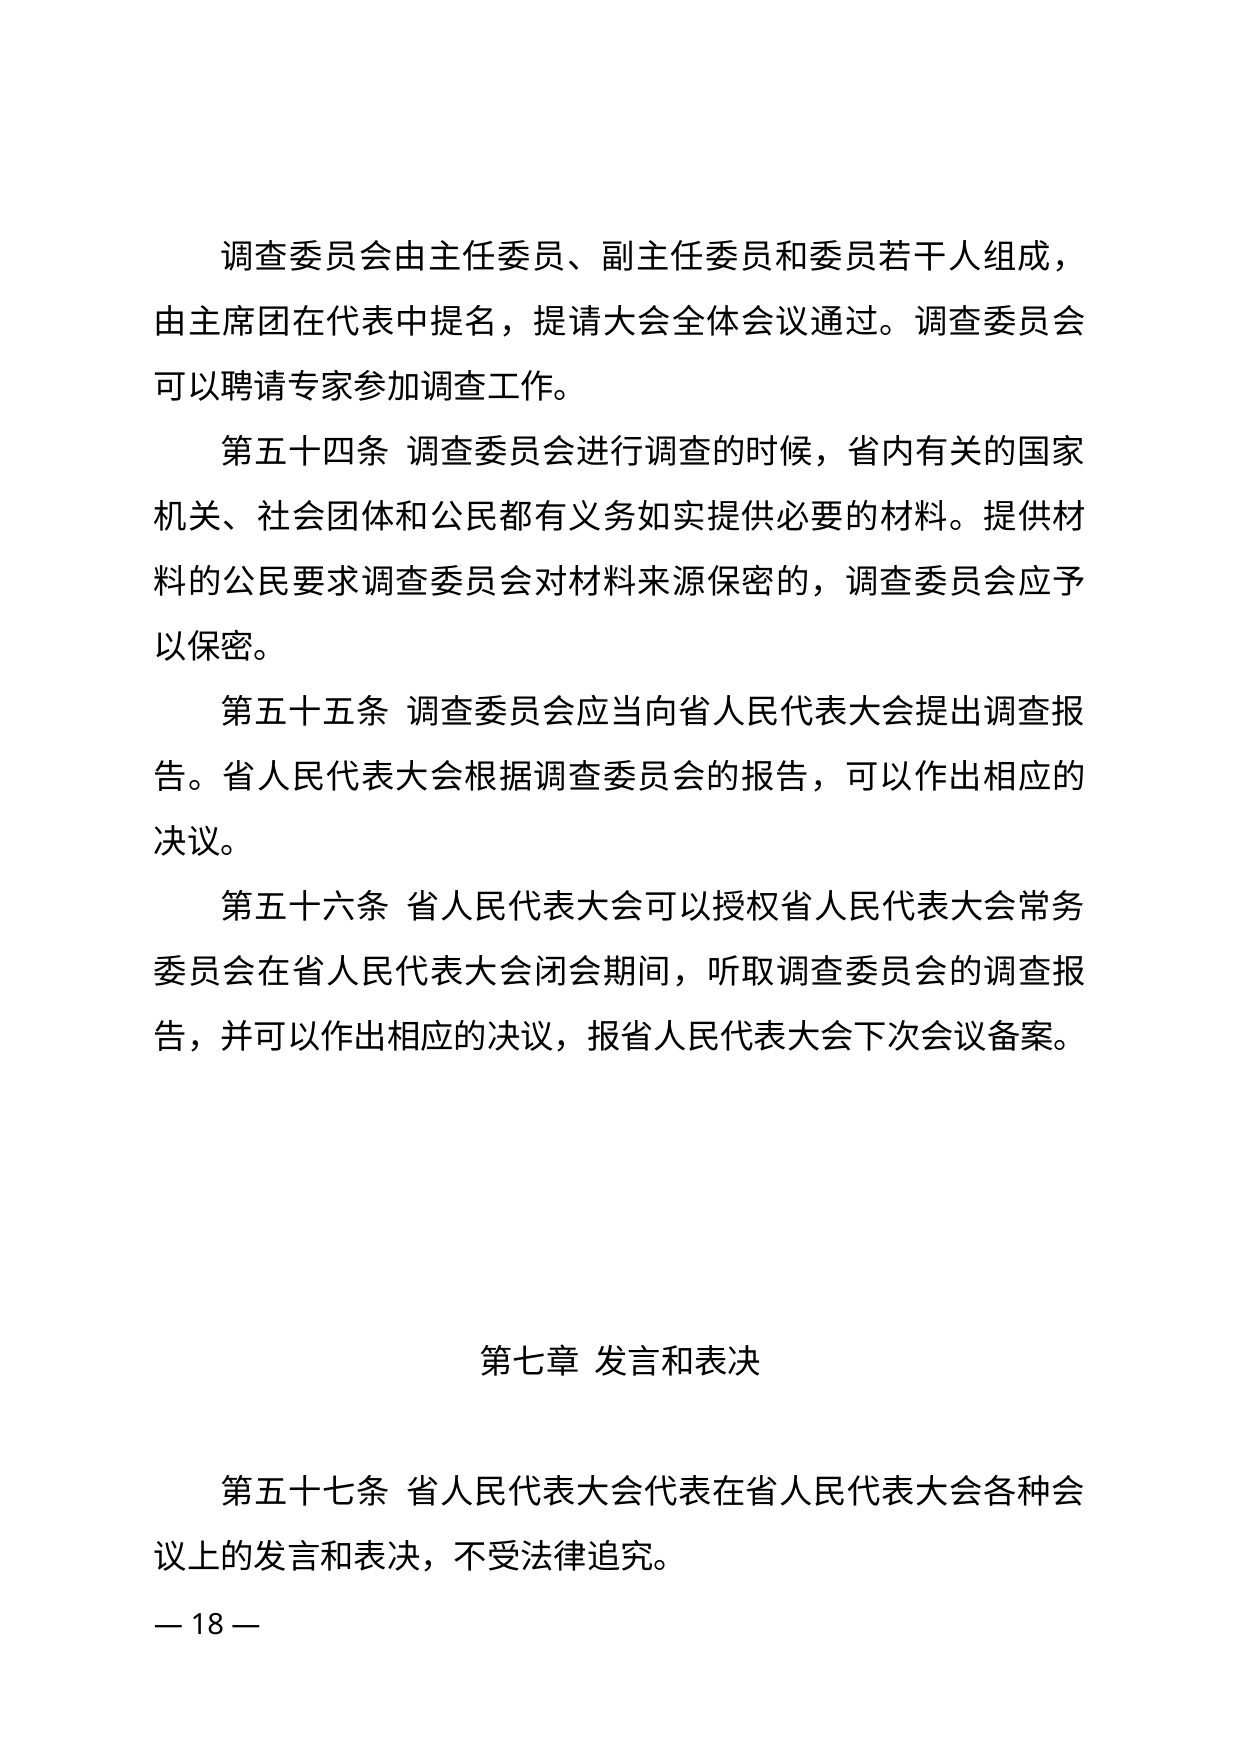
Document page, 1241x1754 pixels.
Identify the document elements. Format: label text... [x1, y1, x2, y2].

text 第五十六条 省人民代表大会可以授权省人民代表大会常务委员会在省人民代表大会闭会期间，听取调查委员会的调查报告，并可以作出相应的决议，报省人民代表大会下次会议备案。 [153, 871, 1087, 1066]
text 第五十五条 调查委员会应当向省人民代表大会提出调查报告。省人民代表大会根据调查委员会的报告，可以作出相应的决议。 [153, 676, 1087, 871]
text 第五十七条 省人民代表大会代表在省人民代表大会各种会议上的发言和表决，不受法律追究。 [153, 1456, 1087, 1586]
text 调查委员会由主任委员、副主任委员和委员若干人组成，由主席团在代表中提名，提请大会全体会议通过。调查委员会可以聘请专家参加调查工作。 [153, 221, 1087, 416]
text 第五十四条 调查委员会进行调查的时候，省内有关的国家机关、社会团体和公民都有义务如实提供必要的材料。提供材料的公民要求调查委员会对材料来源保密的，调查委员会应予以保密。 [153, 416, 1087, 676]
subtitle 第七章 发言和表决 [153, 1326, 1087, 1391]
